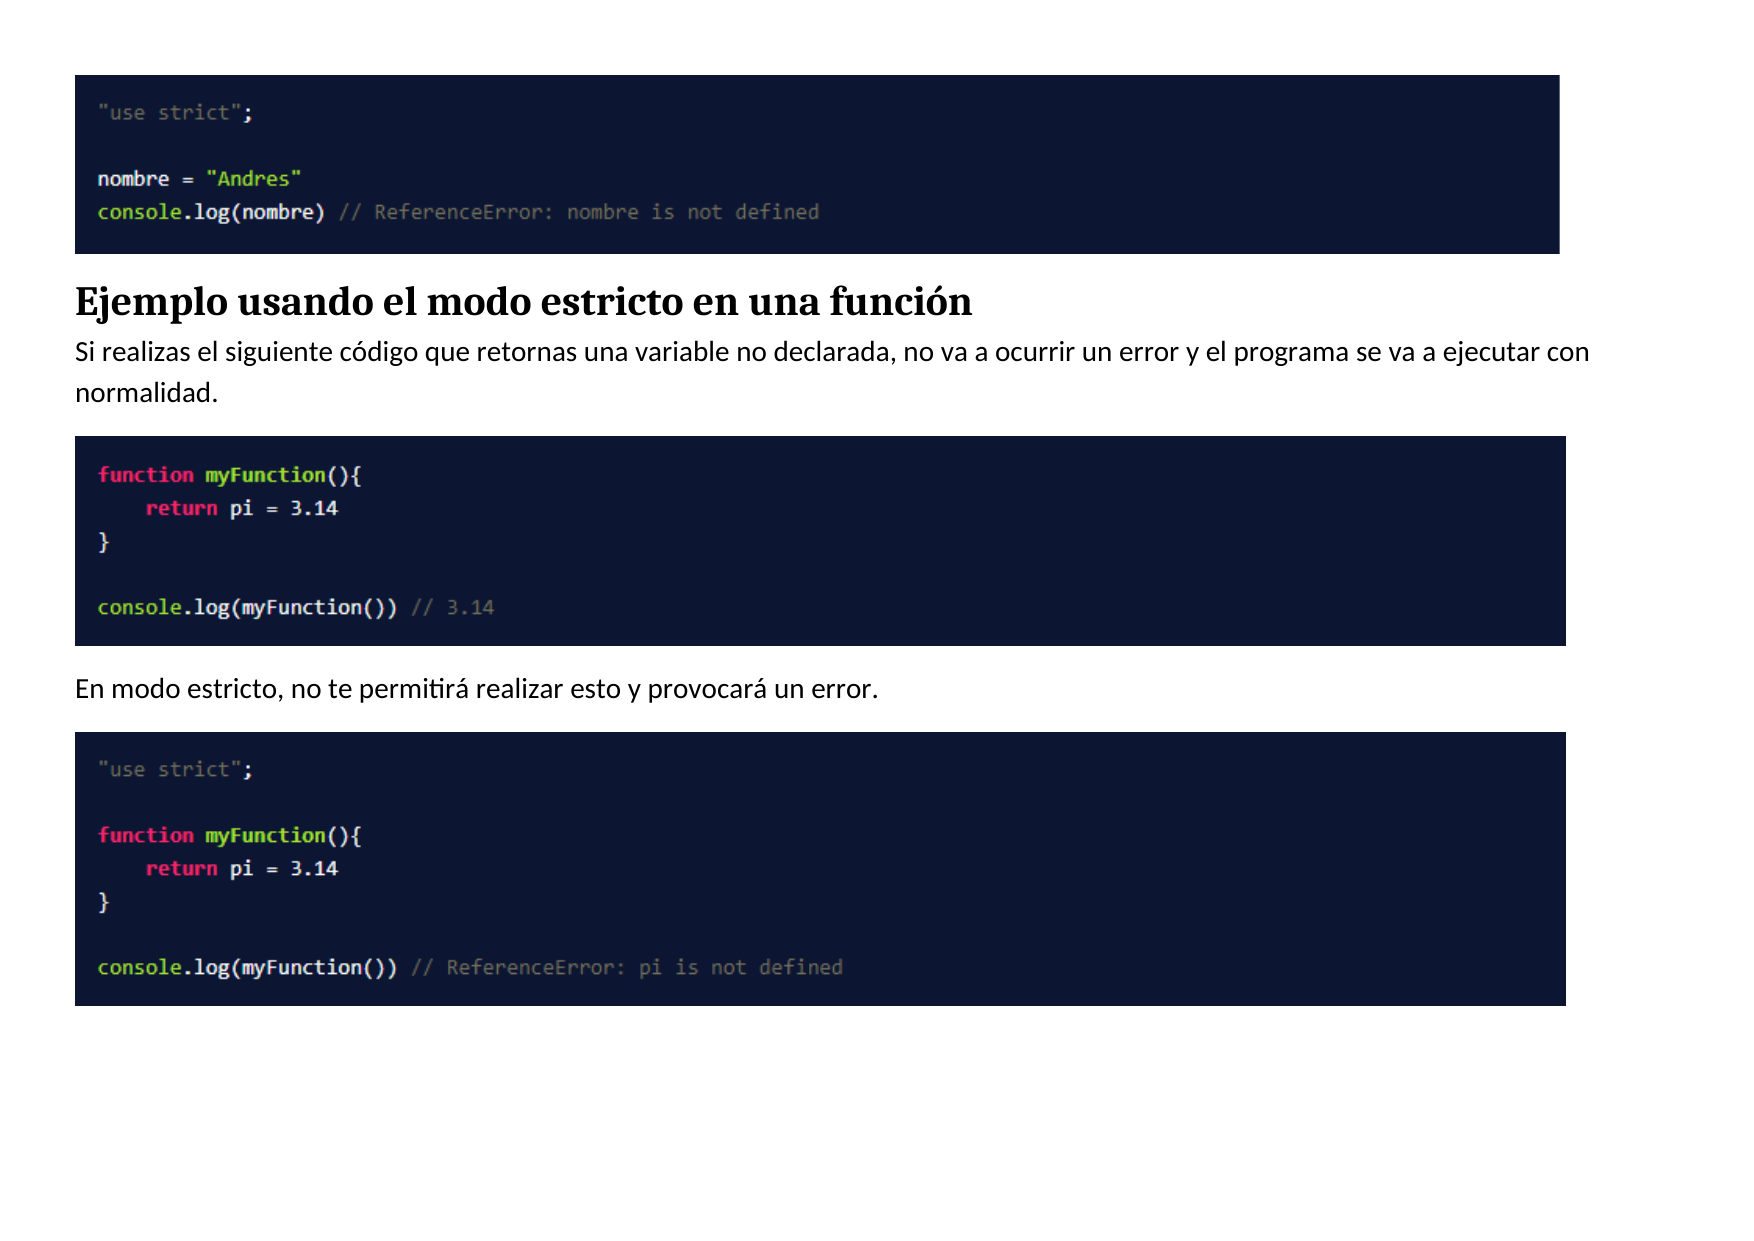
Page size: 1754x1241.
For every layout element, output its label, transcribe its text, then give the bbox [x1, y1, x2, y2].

subtitle Ejemplo usando el modo estricto en una función [75, 278, 1679, 326]
picture [75, 436, 1566, 646]
picture [75, 732, 1566, 1006]
text Si realizas el siguiente código que retornas una variable no declarada, no va a ocurrir un error y el programa se va a ejecutar con normalidad. [75, 333, 1679, 410]
text En modo estricto, no te permitirá realizar esto y provocará un error. [75, 670, 1679, 706]
picture [75, 75, 1560, 254]
